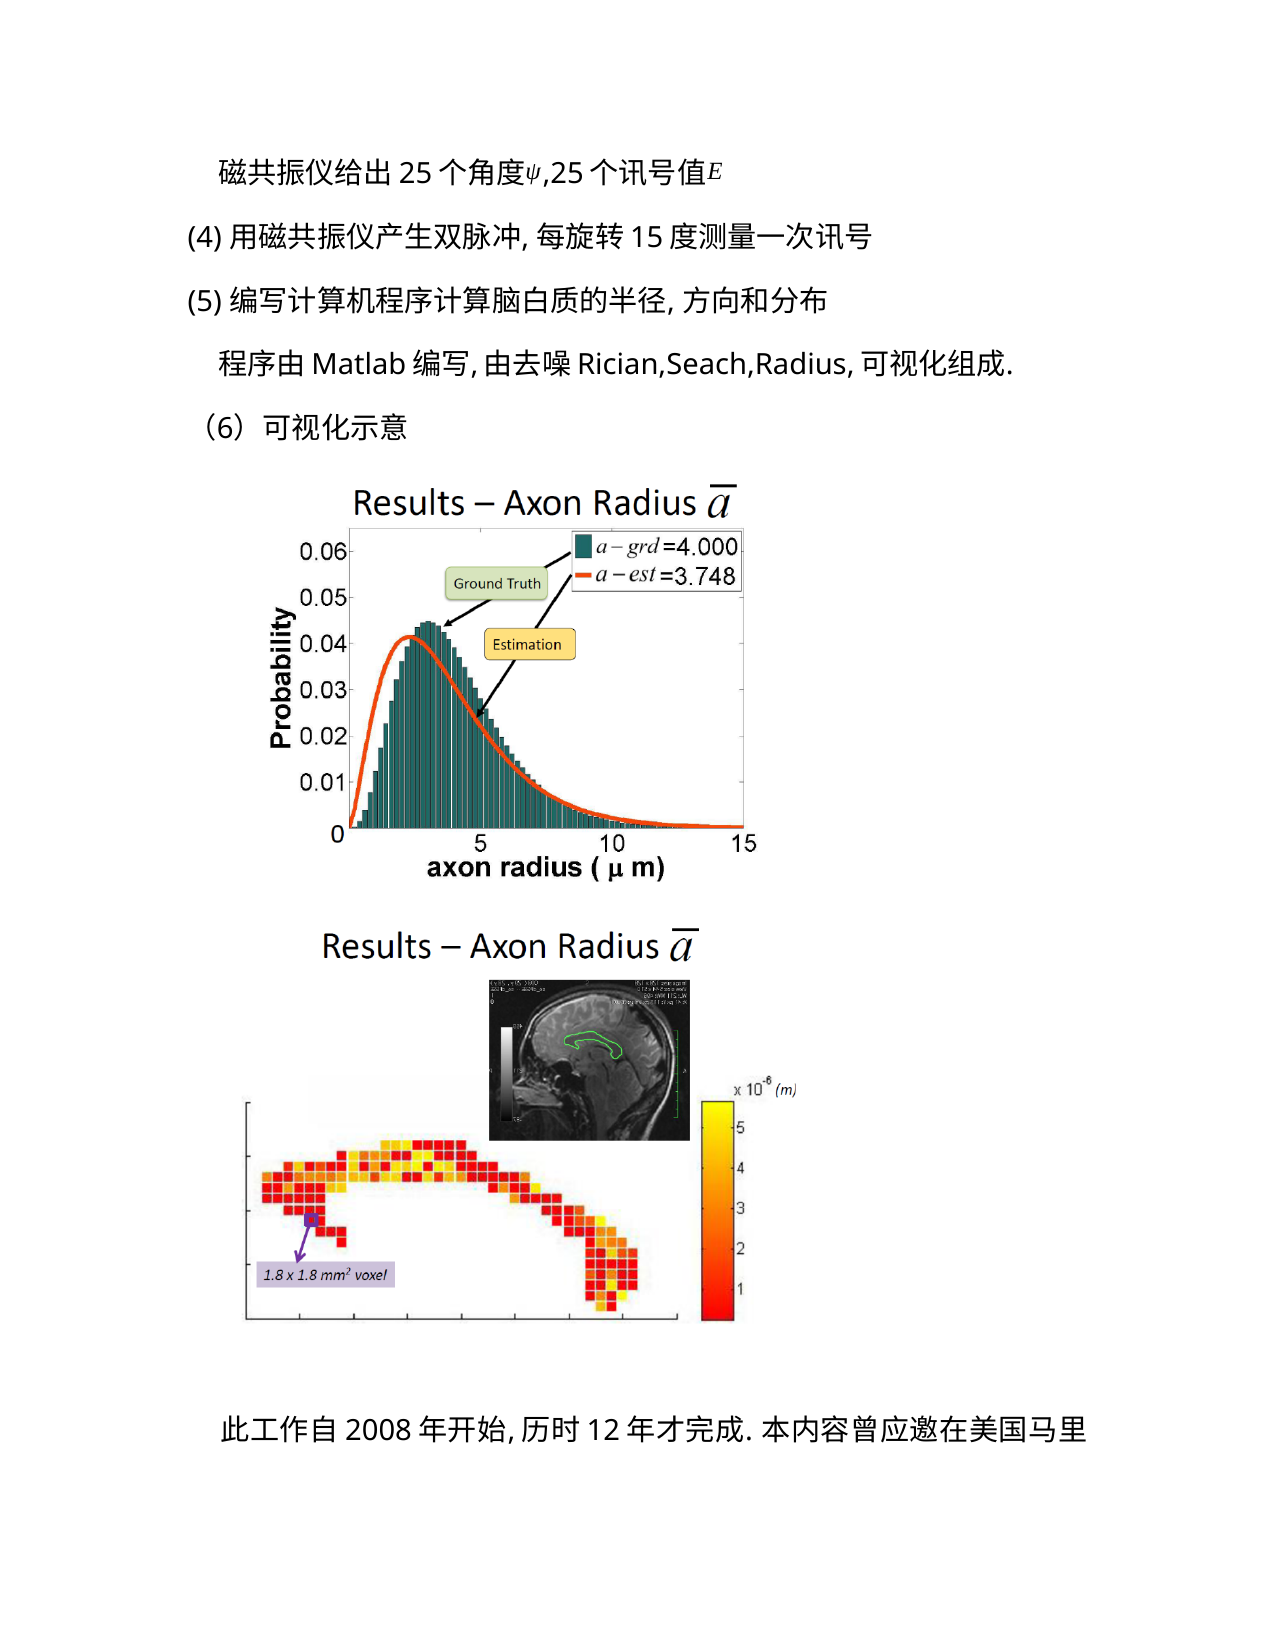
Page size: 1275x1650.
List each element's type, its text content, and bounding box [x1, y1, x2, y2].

text 磁共振仪给出25个角度,25个讯号值 [187, 150, 1087, 192]
picture [233, 467, 801, 893]
text (5) 编写计算机程序计算脑白质的半径, 方向和分布 [187, 277, 1087, 319]
text 此工作自2008年开始, 历时12年才完成. 本内容曾应邀在美国马里兰的国家卫生院(NIH)报告过，也在2016年日内瓦国际脑会议上报告过。 2021.5.12 [187, 1406, 1087, 1449]
picture [233, 912, 796, 1328]
text （6）可视化示意 [187, 404, 1087, 447]
text 程序由Matlab编写, 由去噪Rician,Seach,Radius, 可视化组成. [187, 341, 1087, 383]
text (4) 用磁共振仪产生双脉冲, 每旋转15度测量一次讯号 [187, 213, 1087, 256]
